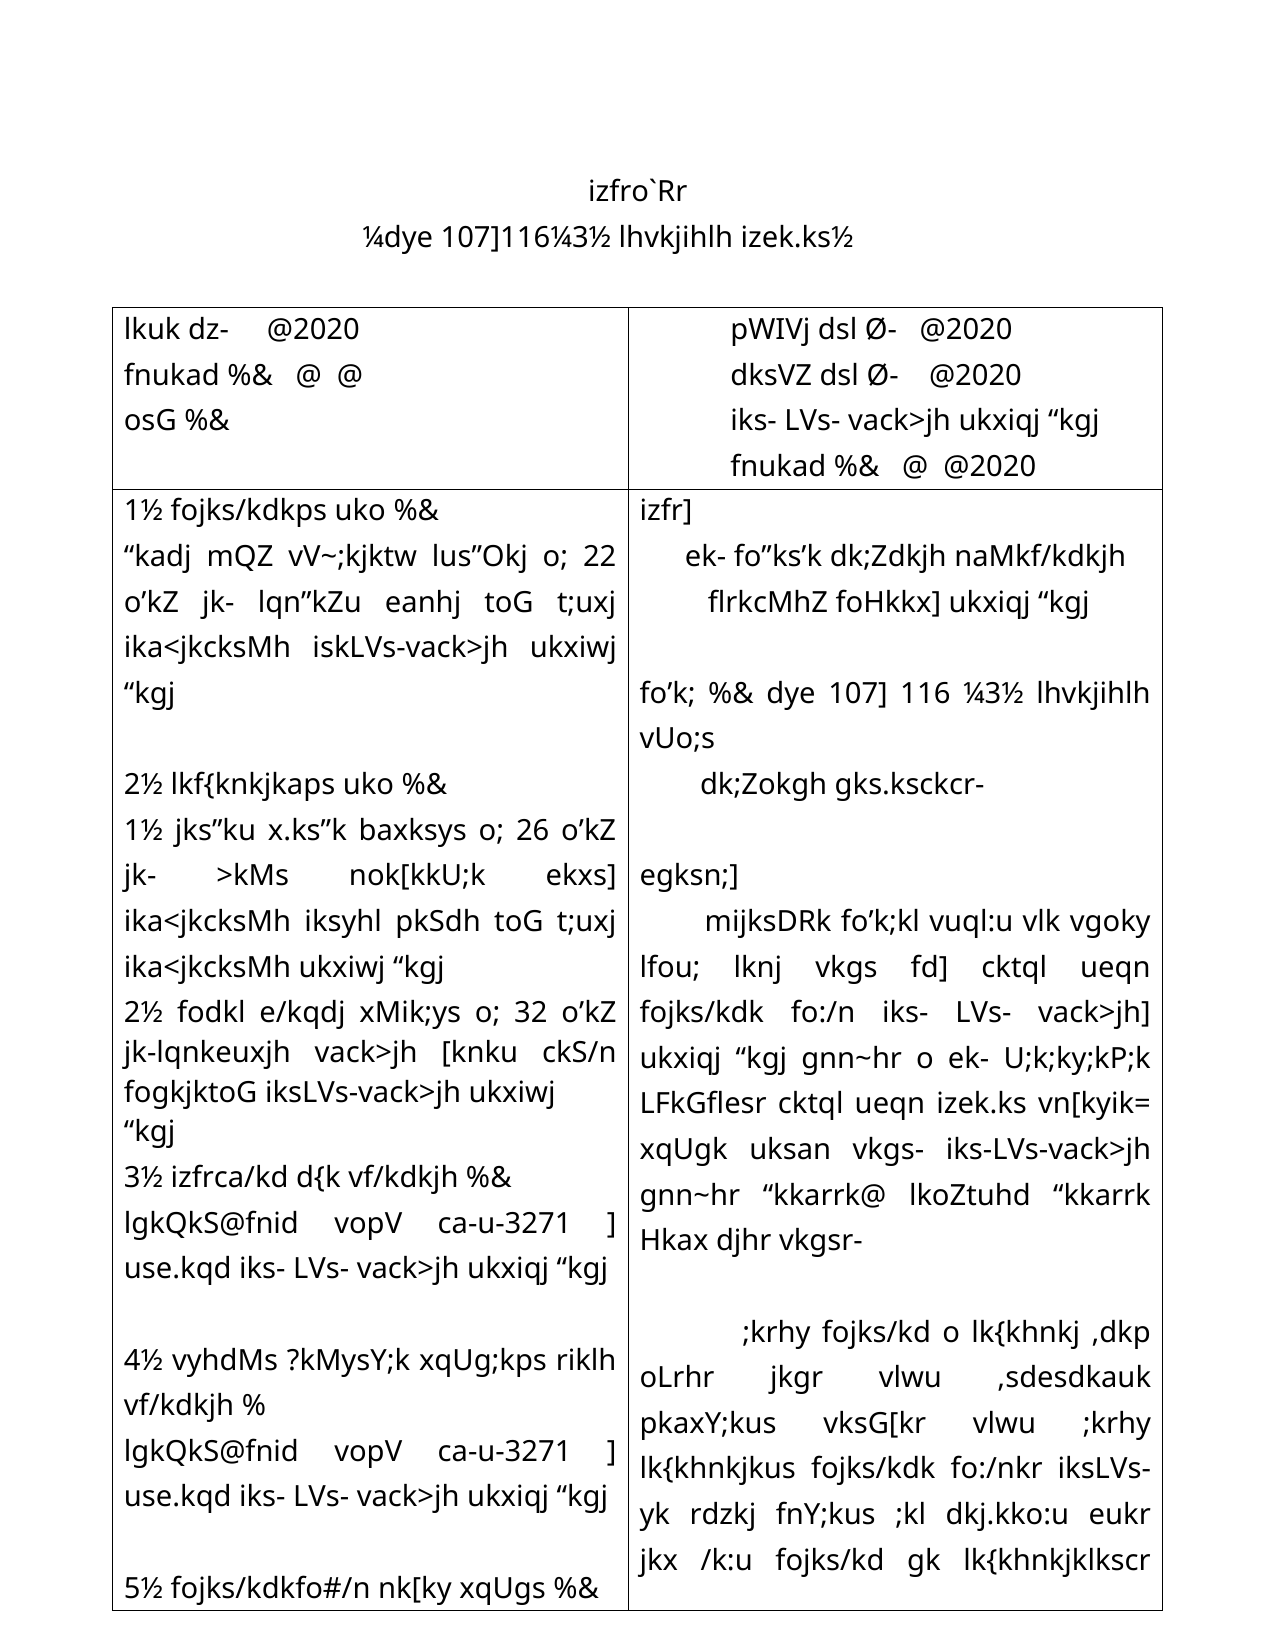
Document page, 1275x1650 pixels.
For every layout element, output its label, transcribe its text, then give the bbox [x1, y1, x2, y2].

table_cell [113, 490, 628, 1610]
text ¼dye 107]116¼3½ lhvkjihlh izek.ks½ [150, 216, 1125, 256]
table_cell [629, 490, 1162, 1610]
text izfro`Rr [150, 170, 1125, 210]
table_header pWIVj dsl Ø- @2020 dksVZ dsl Ø- @2020 iks- LVs- vack>jh ukxiqj “kgj fnukad %& @ @2020 [629, 308, 1162, 489]
table_header lkuk dz- @2020 fnukad %& @ @ osG %& [113, 308, 628, 489]
